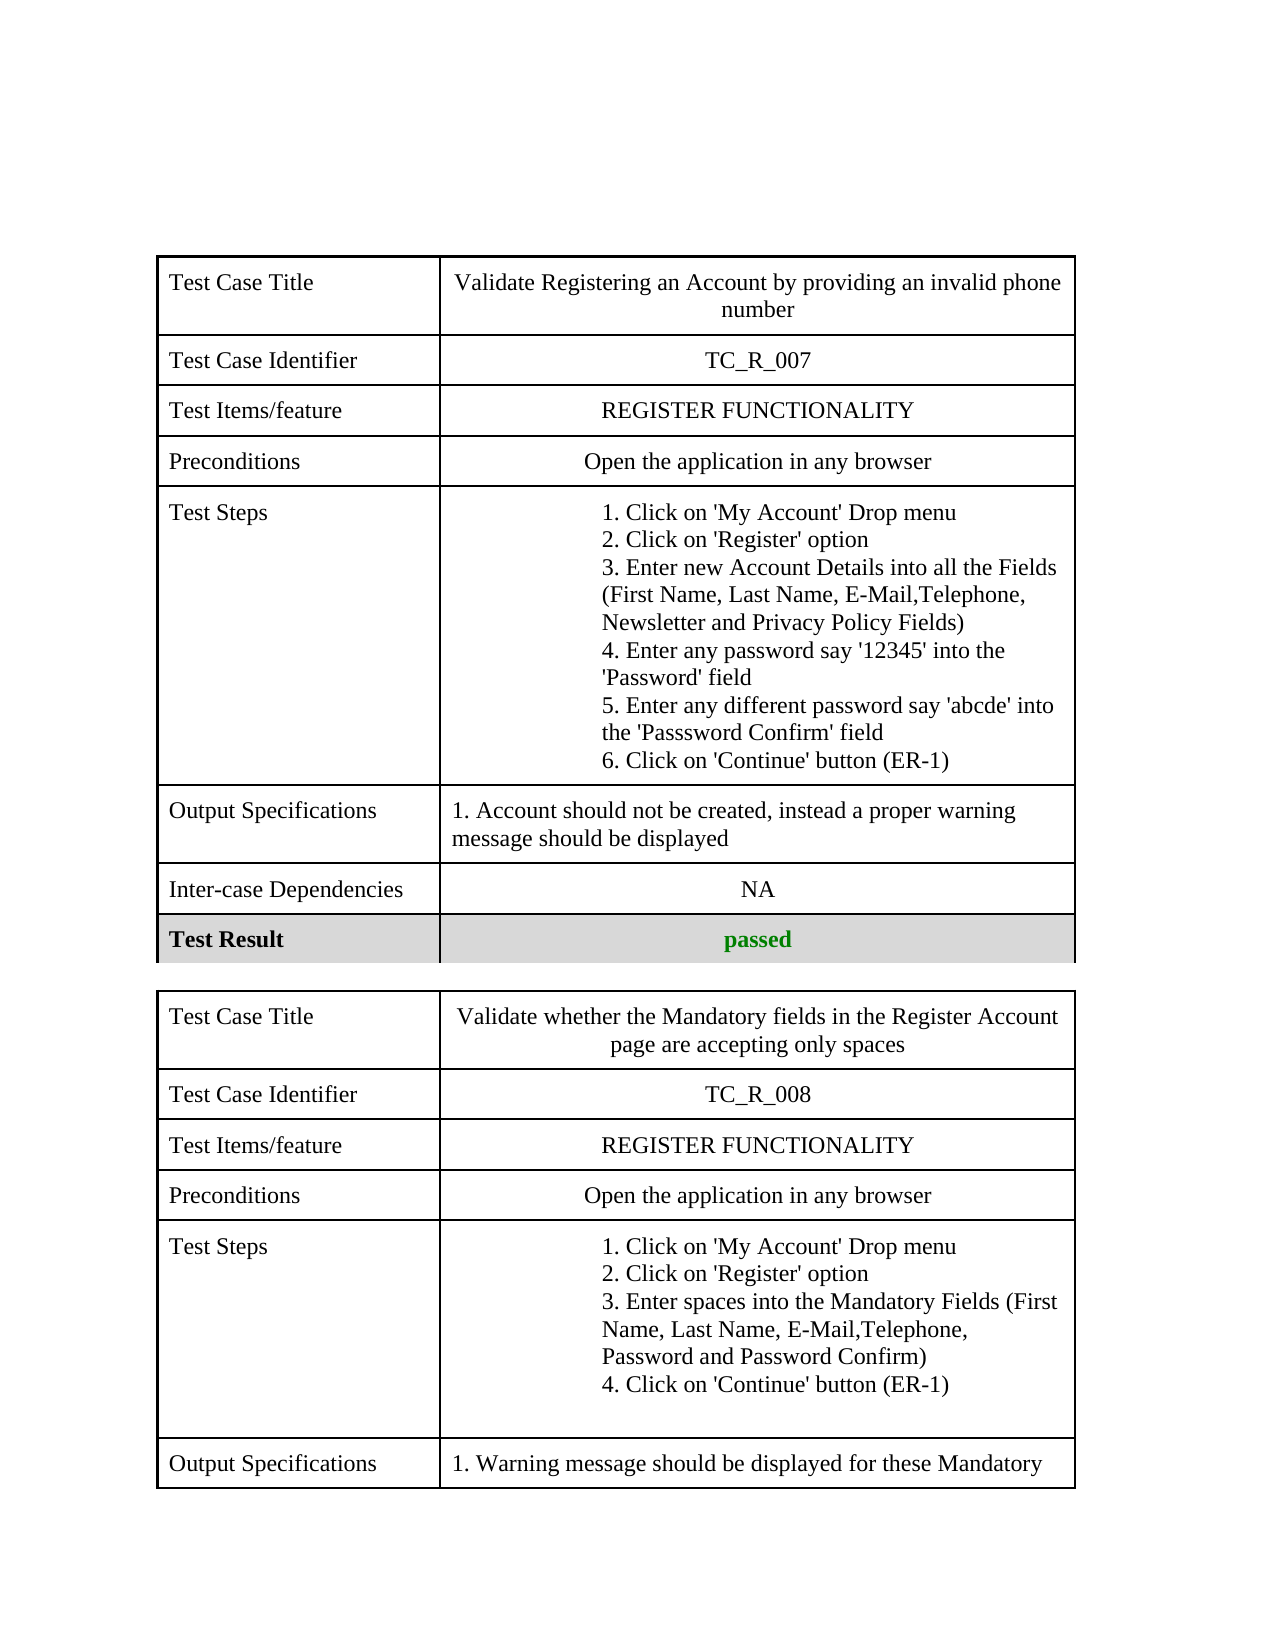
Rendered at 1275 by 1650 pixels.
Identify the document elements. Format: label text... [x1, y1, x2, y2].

table_cell Preconditions [159, 1171, 439, 1219]
table_header Validate Registering an Account by providing an invalid phone number [441, 258, 1074, 333]
table_header Validate whether the Mandatory fields in the Register Account page are accepting only spaces [441, 992, 1074, 1068]
table_cell TC_R_008 [441, 1070, 1074, 1118]
table_cell TC_R_007 [441, 336, 1074, 384]
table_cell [159, 1439, 439, 1487]
table_cell Inter-case Dependencies [159, 864, 439, 913]
table_cell Test Items/feature [159, 1120, 439, 1169]
table_cell Test Result [159, 915, 439, 963]
table_cell 1. Account should not be created, instead a proper warning message should be displayed [441, 786, 1074, 862]
table_cell Preconditions [159, 437, 439, 485]
table_cell Test Steps [159, 1221, 439, 1437]
table_cell NA [441, 864, 1074, 913]
table_header Test Case Title [159, 258, 439, 333]
table_cell Test Steps [159, 487, 439, 784]
table_cell Open the application in any browser [441, 437, 1074, 485]
table_cell Test Case Identifier [159, 1070, 439, 1118]
table_cell 1. Click on 'My Account' Drop menu 2. Click on 'Register' option 3. Enter spaces into the Mandatory Fields (First Name, Last Name, E-Mail,Telephone, Password and Password Confirm) 4. Click on 'Continue' button (ER-1) [441, 1221, 1074, 1437]
table_cell Output Specifications [159, 786, 439, 862]
table_cell Test Case Identifier [159, 336, 439, 384]
table_cell passed [441, 915, 1074, 963]
table_cell Test Items/feature [159, 386, 439, 434]
table_cell Open the application in any browser [441, 1171, 1074, 1219]
table_cell REGISTER FUNCTIONALITY [441, 1120, 1074, 1169]
table_cell REGISTER FUNCTIONALITY [441, 386, 1074, 434]
table_header Test Case Title [159, 992, 439, 1068]
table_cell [441, 1439, 1074, 1487]
